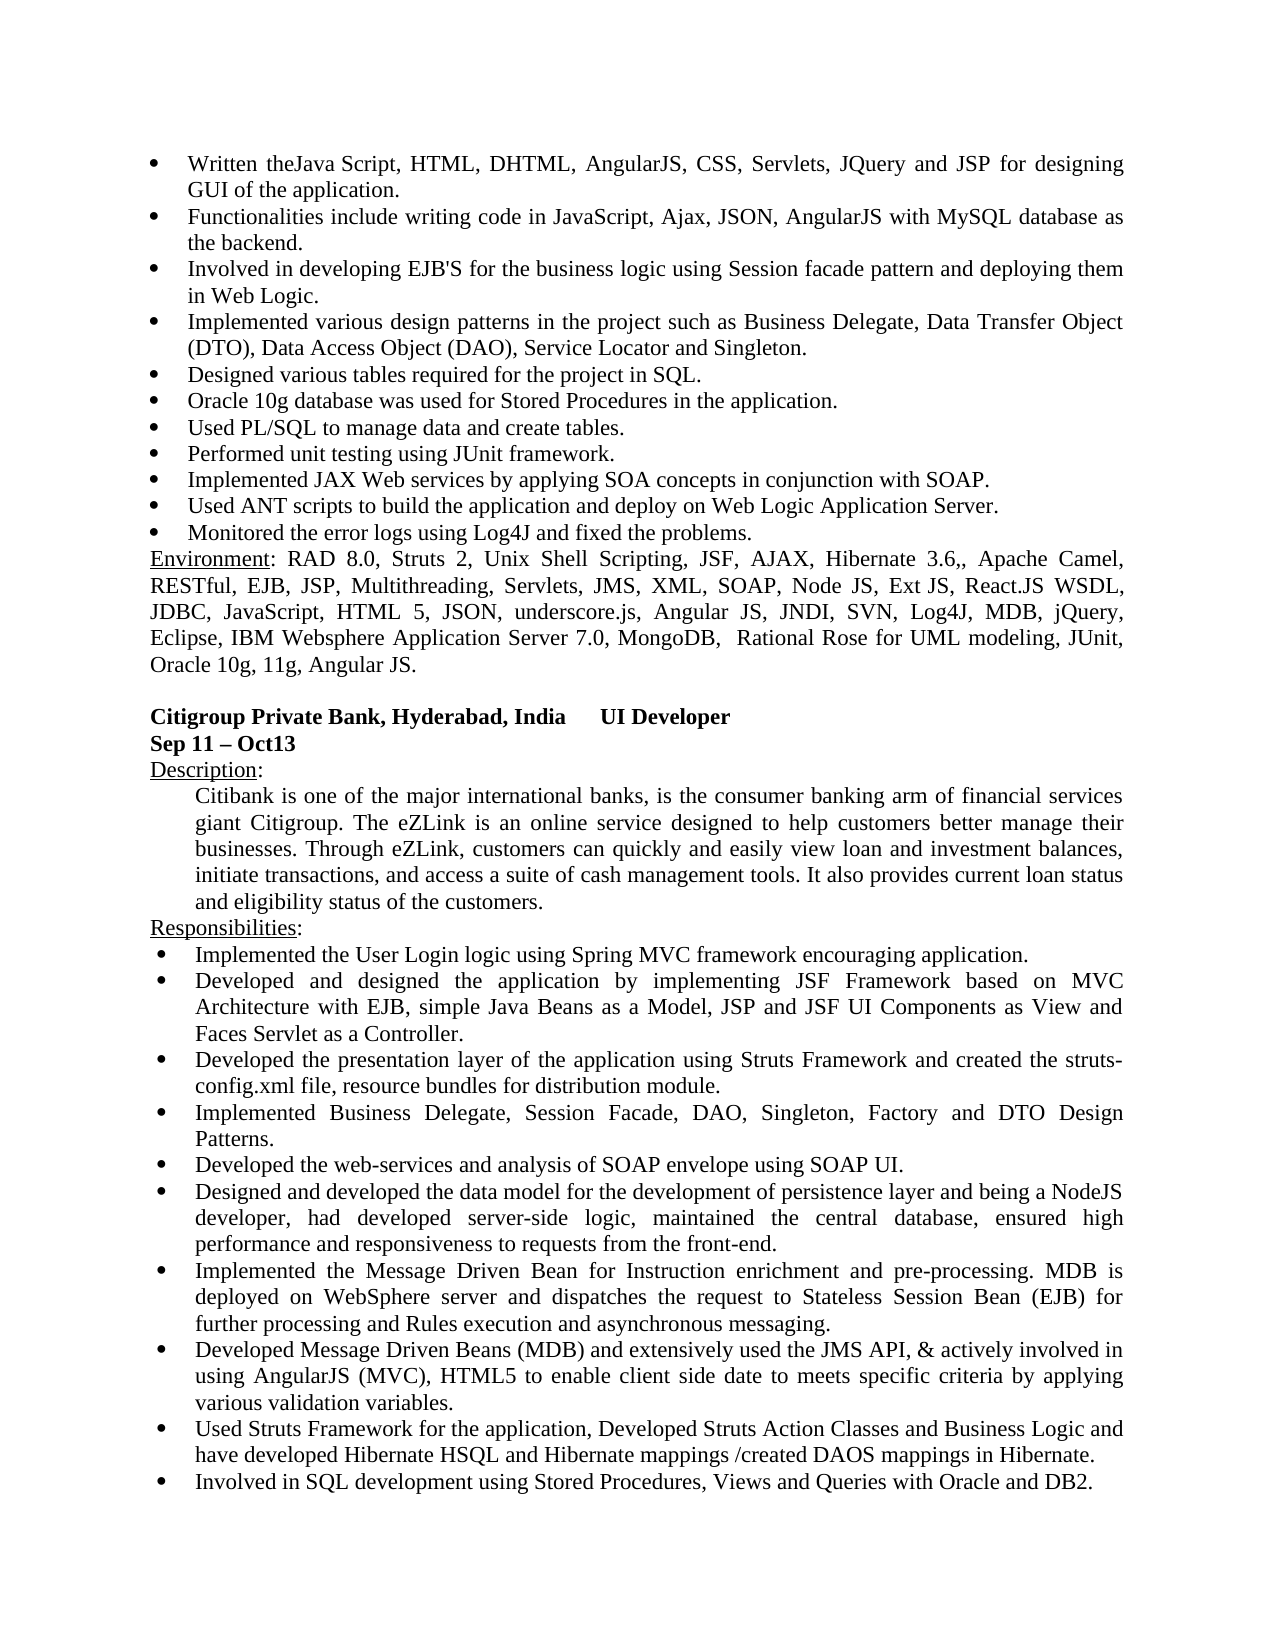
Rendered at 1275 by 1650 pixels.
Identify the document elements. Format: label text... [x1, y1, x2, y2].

text Citigroup Private Bank, Hyderabad, India UI Developer [150, 703, 1125, 730]
list Designed various tables required for the project in SQL. [150, 361, 1125, 387]
list Implemented various design patterns in the project such as Business Delegate, Data Transfer Object (DTO), Data Access Object (DAO), Service Locator and Singleton. [150, 308, 1125, 361]
list Performed unit testing using JUnit framework. [150, 440, 1125, 466]
list Oracle 10g database was used for Stored Procedures in the application. [150, 387, 1125, 413]
list Implemented JAX Web services by applying SOA concepts in conjunction with SOAP. [150, 466, 1125, 493]
list Developed and designed the application by implementing JSF Framework based on MVC Architecture with EJB, simple Java Beans as a Model, JSP and JSF UI Components as View and Faces Servlet as a Controller. [157, 967, 1125, 1046]
text Environment: RAD 8.0, Struts 2, Unix Shell Scripting, JSF, AJAX, Hibernate 3.6,, Apache Camel, RESTful, EJB, JSP, Multithreading, Servlets, JMS, XML, SOAP, Node JS, Ext JS, React.JS WSDL, JDBC, JavaScript, HTML 5, JSON, underscore.js, Angular JS, JNDI, SVN, Log4J, MDB, jQuery, Eclipse, IBM Websphere Application Server 7.0, MongoDB, Rational Rose for UML modeling, JUnit, Oracle 10g, 11g, Angular JS. [150, 545, 1125, 677]
list Designed and developed the data model for the development of persistence layer and being a NodeJS developer, had developed server-side logic, maintained the central database, ensured high performance and responsiveness to requests from the front-end. [157, 1178, 1125, 1257]
list Used Struts Framework for the application, Developed Struts Action Classes and Business Logic and have developed Hibernate HSQL and Hibernate mappings /created DAOS mappings in Hibernate. [157, 1415, 1125, 1468]
list Developed Message Driven Beans (MDB) and extensively used the JMS API, & actively involved in using AngularJS (MVC), HTML5 to enable client side date to meets specific criteria by applying various validation variables. [157, 1336, 1125, 1415]
list Monitored the error logs using Log4J and fixed the problems. [150, 519, 1125, 545]
list Involved in developing EJB'S for the business logic using Session facade pattern and deploying them in Web Logic. [150, 255, 1125, 308]
list Involved in SQL development using Stored Procedures, Views and Queries with Oracle and DB2. [157, 1468, 1125, 1494]
list Implemented the Message Driven Bean for Instruction enrichment and pre-processing. MDB is deployed on WebSphere server and dispatches the request to Stateless Session Bean (EJB) for further processing and Rules execution and asynchronous messaging. [157, 1257, 1125, 1336]
list Used ANT scripts to build the application and deploy on Web Logic Application Server. [150, 493, 1125, 519]
list Functionalities include writing code in JavaScript, Ajax, JSON, AngularJS with MySQL database as the backend. [150, 203, 1125, 255]
text Sep 11 – Oct13 [150, 730, 1125, 756]
text Description: [150, 756, 1125, 782]
list Developed the web-services and analysis of SOAP envelope using SOAP UI. [157, 1151, 1125, 1178]
list Developed the presentation layer of the application using Struts Framework and created the struts-config.xml file, resource bundles for distribution module. [157, 1046, 1125, 1099]
text Citibank is one of the major international banks, is the consumer banking arm of financial services giant Citigroup. The eZLink is an online service designed to help customers better manage their businesses. Through eZLink, customers can quickly and easily view loan and investment balances, initiate transactions, and access a suite of cash management tools. It also provides current loan status and eligibility status of the customers. [195, 782, 1125, 914]
list Implemented Business Delegate, Session Facade, DAO, Singleton, Factory and DTO Design Patterns. [157, 1099, 1125, 1151]
list Implemented the User Login logic using Spring MVC framework encouraging application. [157, 941, 1125, 967]
list Written theJava Script, HTML, DHTML, AngularJS, CSS, Servlets, JQuery and JSP for designing GUI of the application. [150, 150, 1125, 203]
text Responsibilities: [150, 914, 1125, 941]
list Used PL/SQL to manage data and create tables. [150, 413, 1125, 440]
